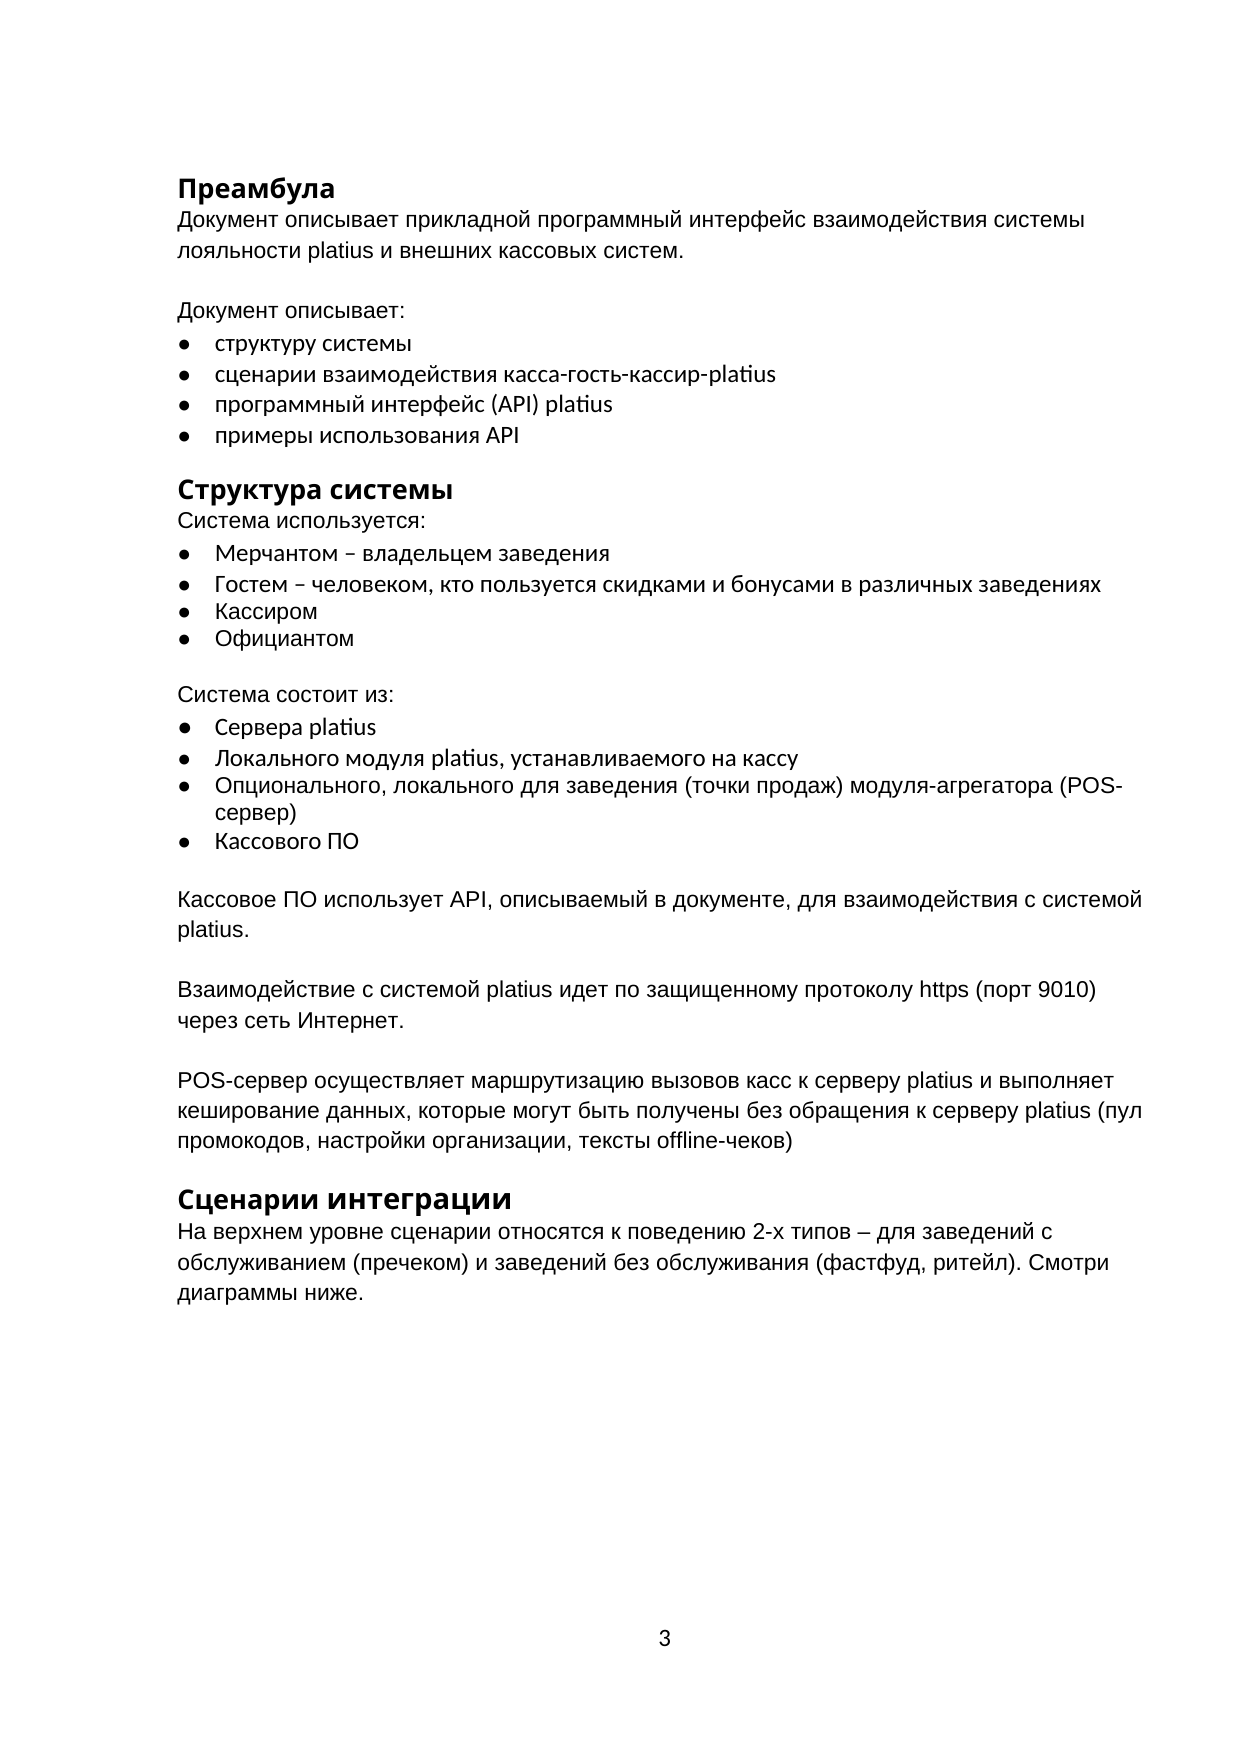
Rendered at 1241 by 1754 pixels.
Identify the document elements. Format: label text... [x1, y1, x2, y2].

list Кассиром [177, 598, 1152, 624]
list структуру системы [177, 327, 1152, 358]
list Опционального, локального для заведения (точки продаж) модуля-агрегатора (POS-сервер) [177, 772, 1152, 825]
text Кассовое ПО использует API, описываемый в документе, для взаимодействия с системой platius. [177, 886, 1152, 942]
list примеры использования API [177, 419, 1152, 449]
subtitle Структура системы [177, 470, 1152, 507]
list Кассового ПО [177, 825, 1152, 856]
subtitle Сценарии интеграции [177, 1178, 1152, 1218]
subtitle Преамбула [177, 169, 1152, 206]
text Система используется: [177, 507, 1152, 533]
list Мерчантом – владельцем заведения [177, 537, 1152, 568]
text Документ описывает прикладной программный интерфейс взаимодействия системы лояльности platius и внешних кассовых систем. [177, 206, 1152, 263]
text POS-сервер осуществляет маршрутизацию вызовов касс к серверу platius и выполняет кеширование данных, которые могут быть получены без обращения к серверу platius (пул промокодов, настройки организации, тексты offline-чеков) [177, 1067, 1152, 1154]
text Система состоит из: [177, 681, 1152, 707]
list Локального модуля platius, устанавливаемого на кассу [177, 742, 1152, 772]
text Документ описывает: [177, 297, 1152, 323]
list Официантом [177, 624, 1152, 651]
text На верхнем уровне сценарии относятся к поведению 2-х типов – для заведений с обслуживанием (пречеком) и заведений без обслуживания (фастфуд, ритейл). Смотри диаграммы ниже. [177, 1218, 1152, 1305]
list Гостем – человеком, кто пользуется скидками и бонусами в различных заведениях [177, 568, 1152, 598]
list программный интерфейс (API) platius [177, 388, 1152, 419]
list Сервера platius [177, 711, 1152, 742]
text Взаимодействие с системой platius идет по защищенному протоколу https (порт 9010) через сеть Интернет. [177, 976, 1152, 1033]
list сценарии взаимодействия касса-гость-кассир-platius [177, 358, 1152, 388]
